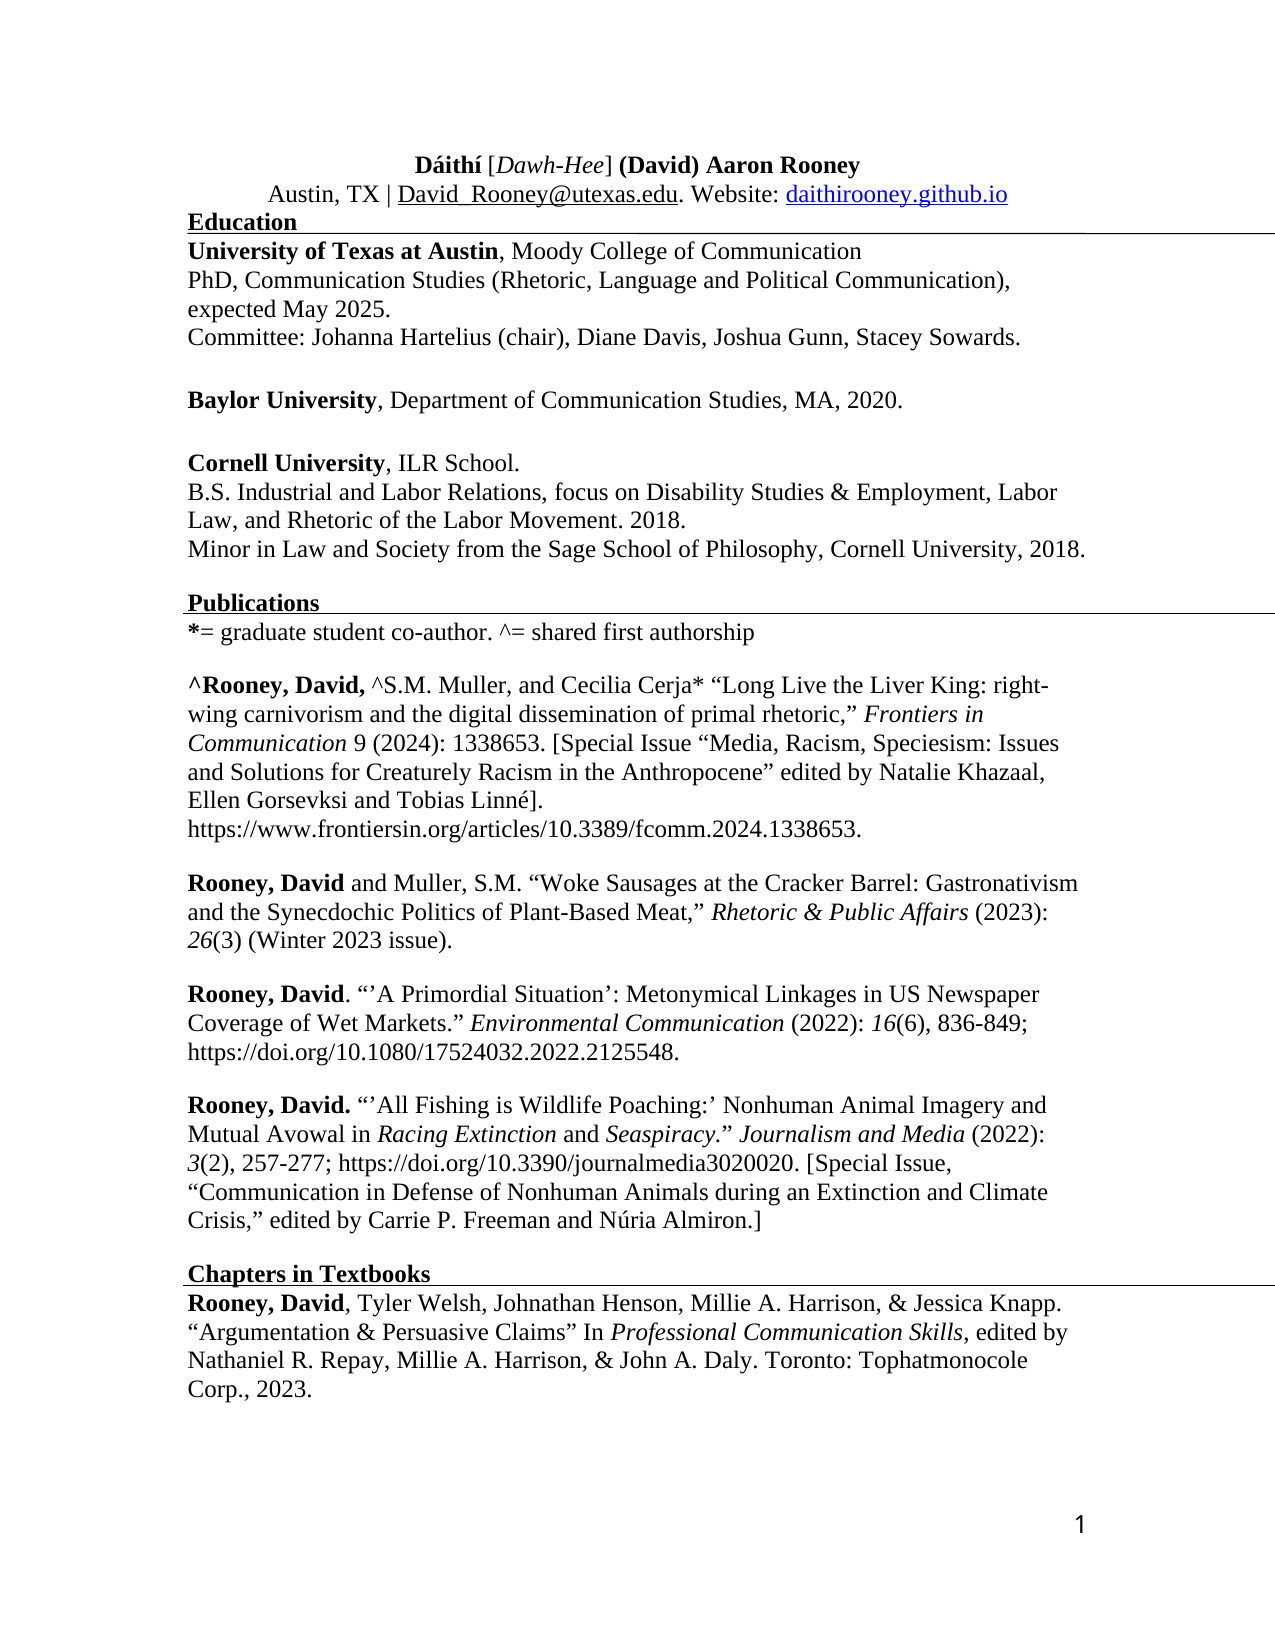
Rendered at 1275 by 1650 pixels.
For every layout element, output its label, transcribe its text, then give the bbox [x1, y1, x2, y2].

text ^Rooney, David, ^S.M. Muller, and Cecilia Cerja* “Long Live the Liver King: right-wing carnivorism and the digital dissemination of primal rhetoric,” Frontiers in Communication 9 (2024): 1338653. [Special Issue “Media, Racism, Speciesism: Issues and Solutions for Creaturely Racism in the Anthropocene” edited by Natalie Khazaal, Ellen Gorsevksi and Tobias Linné]. https://www.frontiersin.org/articles/10.3389/fcomm.2024.1338653. [187, 671, 1087, 843]
text Rooney, David, Tyler Welsh, Johnathan Henson, Millie A. Harrison, & Jessica Knapp. “Argumentation & Persuasive Claims” In Professional Communication Skills, edited by Nathaniel R. Repay, Millie A. Harrison, & John A. Daly. Toronto: Tophatmonocole Corp., 2023. [187, 1288, 1087, 1403]
text Committee: Johanna Hartelius (chair), Diane Davis, Joshua Gunn, Stacey Sowards. [187, 322, 1087, 385]
text Education [187, 207, 1087, 232]
text B.S. Industrial and Labor Relations, focus on Disability Studies & Employment, Labor Law, and Rhetoric of the Labor Movement. 2018. [187, 477, 1087, 534]
text Chapters in Textbooks [187, 1259, 1087, 1285]
text Minor in Law and Society from the Sage School of Philosophy, Cornell University, 2018. [187, 534, 1087, 563]
text Austin, TX | David_Rooney@utexas.edu. Website: daithirooney.github.io [187, 179, 1087, 207]
text Rooney, David. “’A Primordial Situation’: Metonymical Linkages in US Newspaper Coverage of Wet Markets.” Environmental Communication (2022): 16(6), 836-849; https://doi.org/10.1080/17524032.2022.2125548. [187, 979, 1087, 1066]
text PhD, Communication Studies (Rhetoric, Language and Political Communication), expected May 2025. [187, 265, 1087, 322]
text University of Texas at Austin, Moody College of Communication [187, 236, 1087, 265]
text *= graduate student co-author. ^= shared first authorship [187, 617, 1087, 646]
text Cornell University, ILR School. [187, 448, 1087, 477]
text Dáithí [Dawh-Hee] (David) Aaron Rooney [187, 150, 1087, 179]
text Baylor University, Department of Communication Studies, MA, 2020. [187, 385, 1087, 448]
text Rooney, David. “’All Fishing is Wildlife Poaching:’ Nonhuman Animal Imagery and Mutual Avowal in Racing Extinction and Seaspiracy.” Journalism and Media (2022): 3(2), 257-277; https://doi.org/10.3390/journalmedia3020020. [Special Issue, “Communication in Defense of Nonhuman Animals during an Extinction and Climate Crisis,” edited by Carrie P. Freeman and Núria Almiron.] [187, 1091, 1087, 1234]
text Publications [187, 588, 1087, 613]
text Rooney, David and Muller, S.M. “Woke Sausages at the Cracker Barrel: Gastronativism and the Synecdochic Politics of Plant-Based Meat,” Rhetoric & Public Affairs (2023): 26(3) (Winter 2023 issue). [187, 868, 1087, 954]
